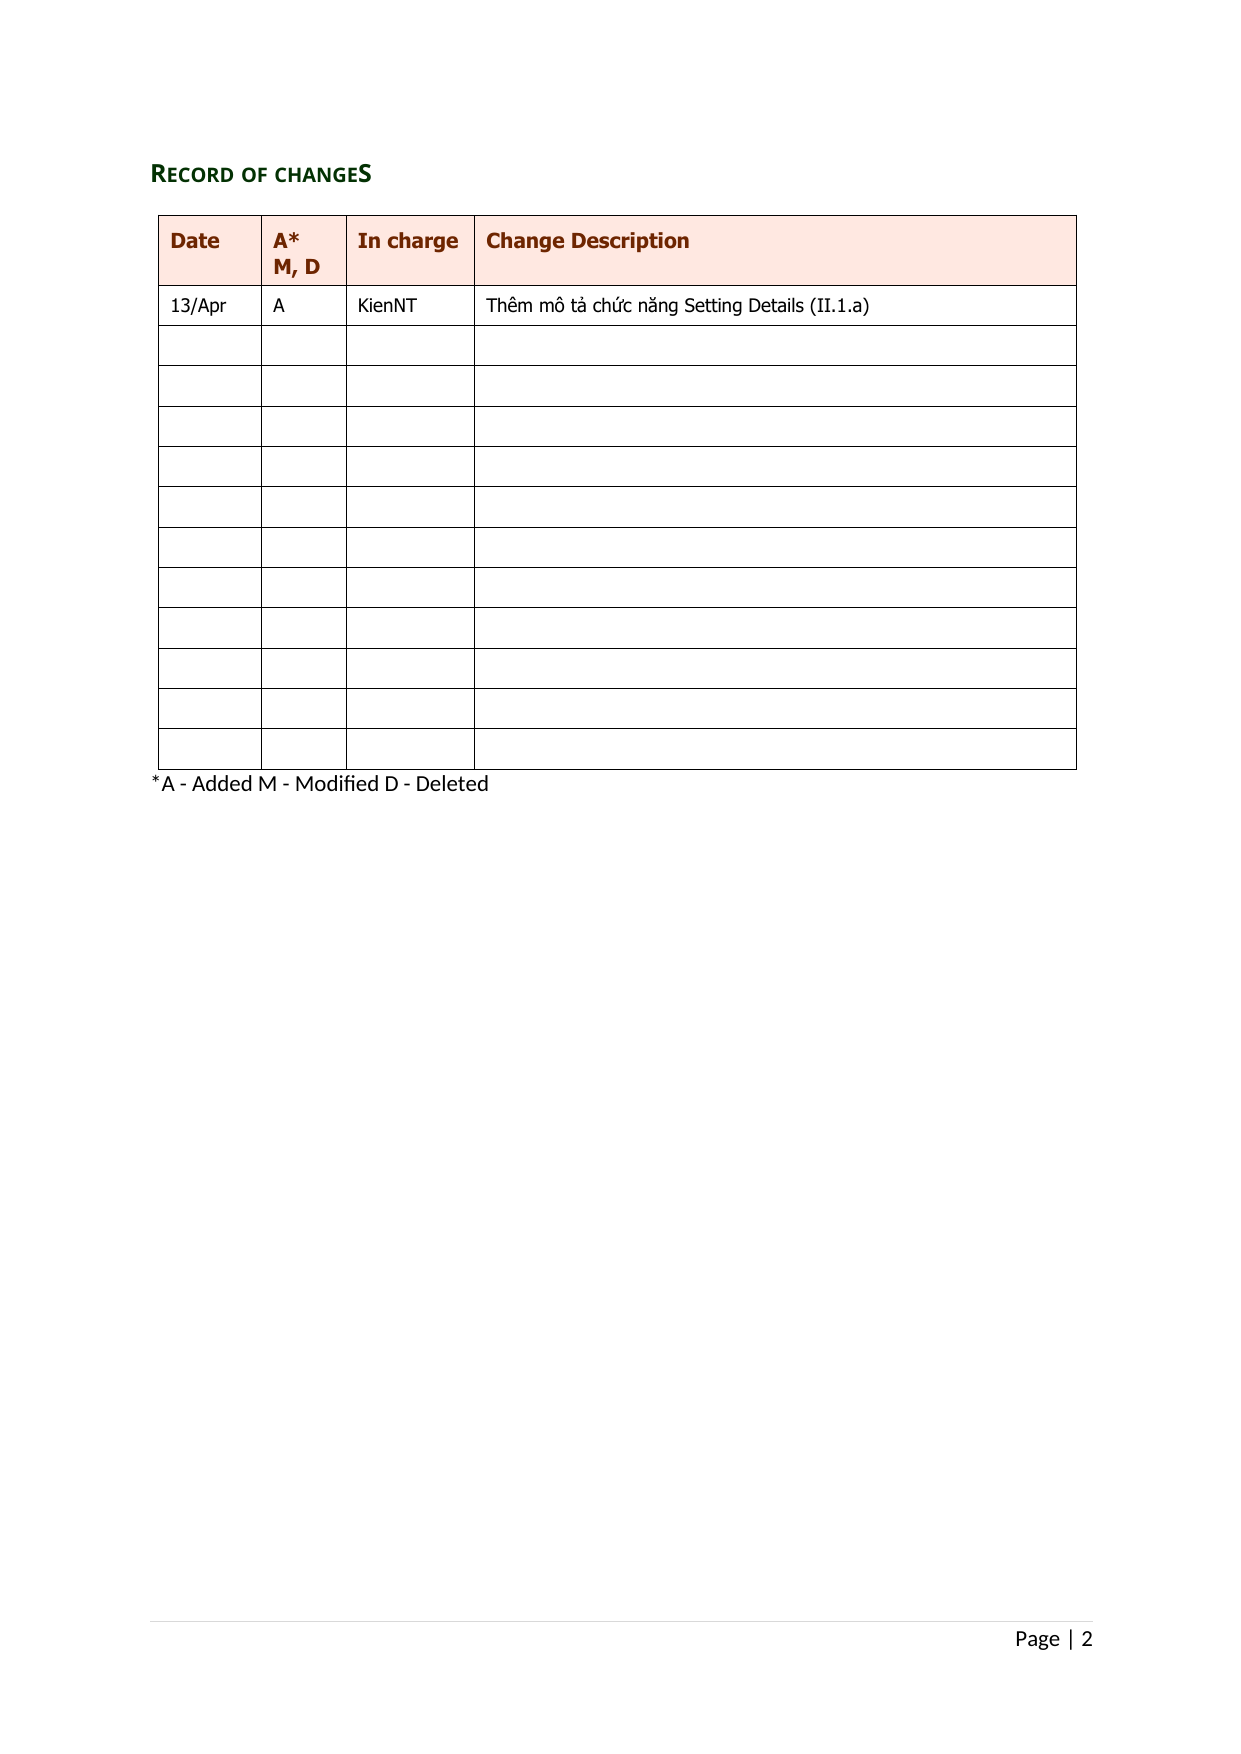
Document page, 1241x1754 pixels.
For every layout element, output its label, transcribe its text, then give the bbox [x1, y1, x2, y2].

table_cell [347, 366, 474, 406]
table_cell [347, 528, 474, 567]
text Record of changeS [150, 155, 1093, 189]
table_cell [262, 608, 346, 647]
table_cell [159, 407, 261, 446]
table_cell [159, 366, 261, 406]
table_cell [475, 326, 1076, 365]
table_cell [262, 326, 346, 365]
table_cell [159, 729, 261, 768]
text *A - Added M - Modified D - Deleted [150, 769, 1093, 797]
table_cell [347, 487, 474, 527]
table_cell [475, 649, 1076, 688]
table_cell [347, 568, 474, 607]
table_cell [262, 568, 346, 607]
table_cell [262, 528, 346, 567]
table_cell [475, 366, 1076, 406]
table_cell Thêm mô tả chức năng Setting Details (II.1.a) [475, 286, 1076, 325]
table_cell [159, 326, 261, 365]
table_cell [159, 568, 261, 607]
table_cell [262, 407, 346, 446]
table_cell 13/Apr [159, 286, 261, 325]
table_cell [159, 447, 261, 486]
table_cell [159, 528, 261, 567]
table_cell [262, 447, 346, 486]
table_cell [347, 407, 474, 446]
table_header A* M, D [262, 216, 346, 285]
table_cell [475, 568, 1076, 607]
table_cell [262, 729, 346, 768]
table_header Date [159, 216, 261, 285]
table_cell [347, 729, 474, 768]
table_cell [475, 407, 1076, 446]
table_cell A [262, 286, 346, 325]
table_cell KienNT [347, 286, 474, 325]
table_cell [347, 326, 474, 365]
table_cell [347, 447, 474, 486]
table_cell [159, 649, 261, 688]
table_cell [475, 487, 1076, 527]
table_header In charge [347, 216, 474, 285]
table_cell [262, 649, 346, 688]
table_cell [347, 689, 474, 728]
table_cell [262, 366, 346, 406]
table_cell [262, 487, 346, 527]
table_cell [475, 608, 1076, 647]
table_cell [159, 608, 261, 647]
table_cell [262, 689, 346, 728]
table_cell [159, 487, 261, 527]
table_cell [475, 447, 1076, 486]
table_cell [475, 528, 1076, 567]
table_cell [475, 689, 1076, 728]
table_header Change Description [475, 216, 1076, 285]
table_cell [159, 689, 261, 728]
table_cell [347, 649, 474, 688]
table_cell [347, 608, 474, 647]
table_cell [475, 729, 1076, 768]
